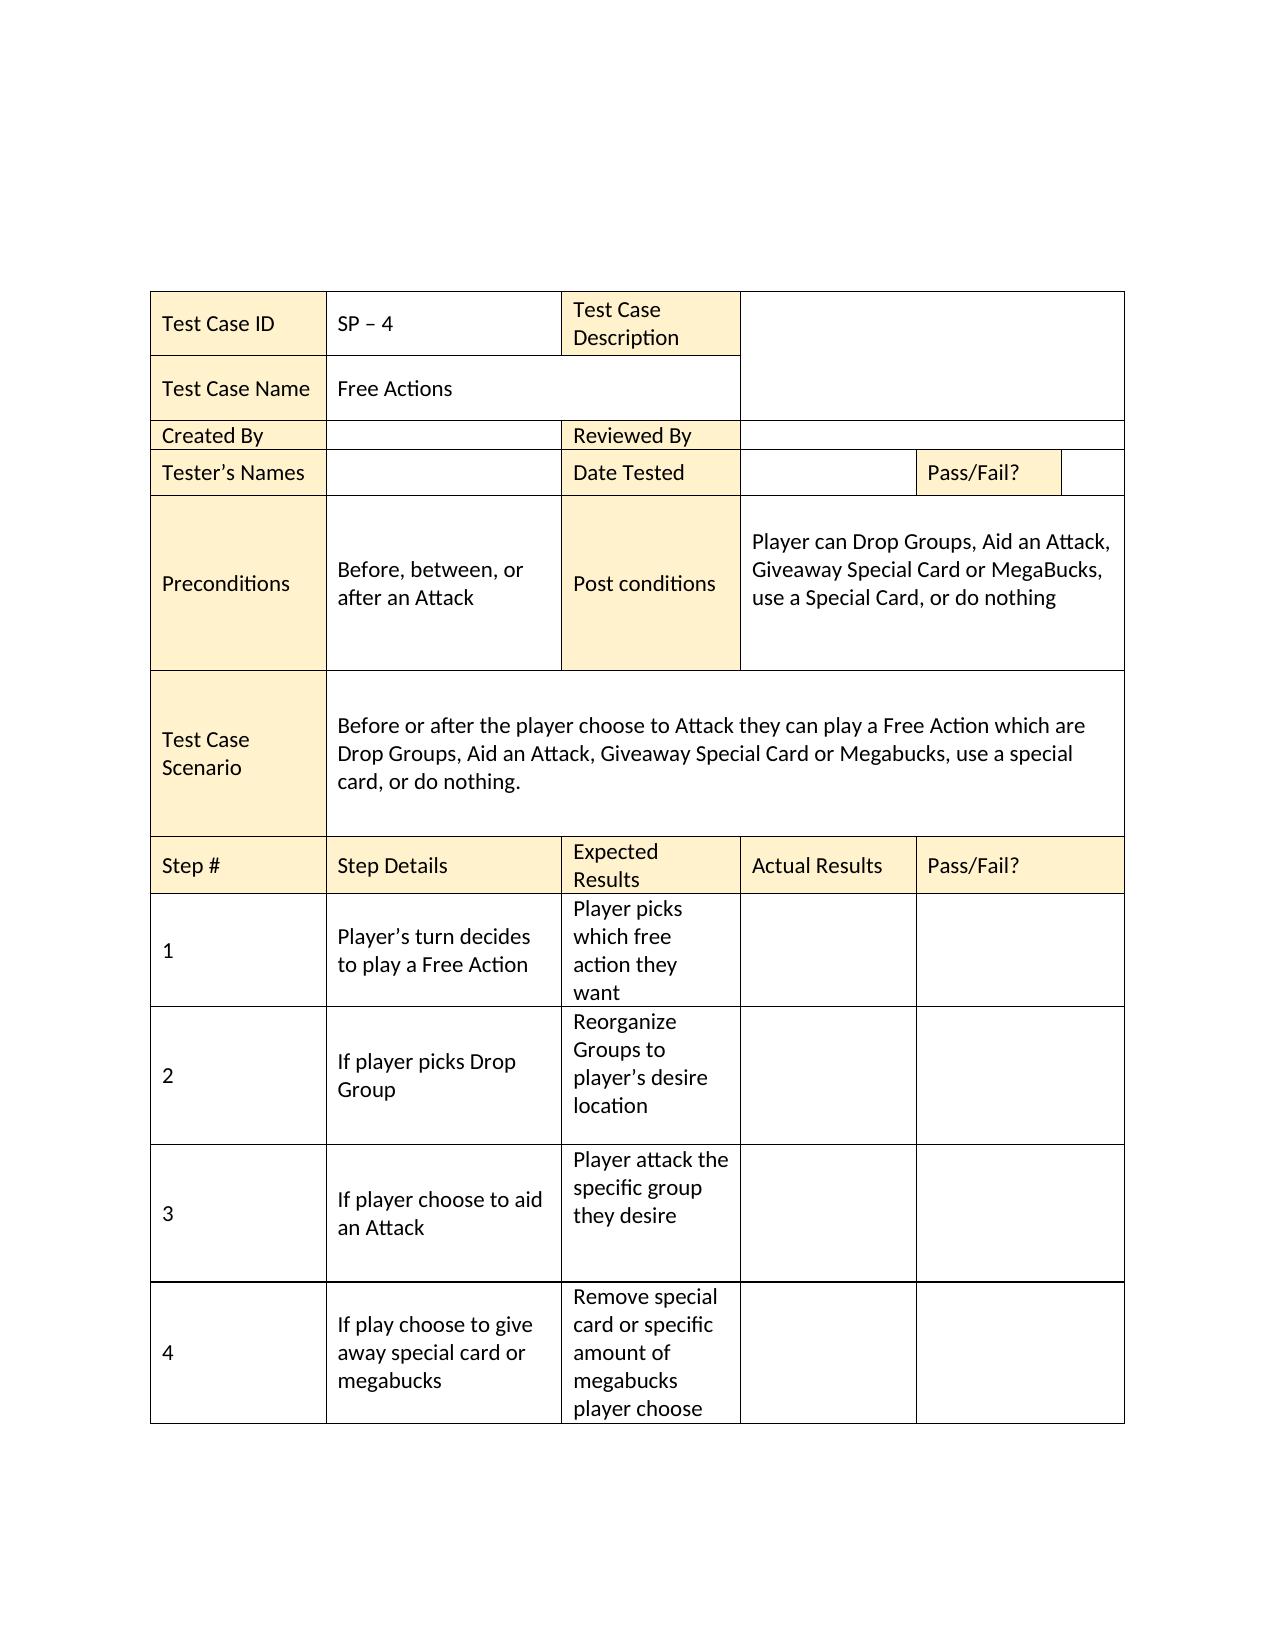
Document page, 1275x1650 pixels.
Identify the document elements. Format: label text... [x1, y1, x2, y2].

table_cell Created By [151, 421, 326, 449]
table_cell Player’s turn decides to play a Free Action [327, 894, 561, 1006]
table_cell Free Actions [327, 356, 740, 420]
table_cell [1062, 450, 1124, 495]
table_cell Expected Results [562, 837, 740, 893]
table_cell Player attack the specific group they desire [562, 1145, 740, 1281]
table_cell Player can Drop Groups, Aid an Attack, Giveaway Special Card or MegaBucks, use a Special Card, or do nothing [741, 496, 1124, 670]
table_header [741, 292, 1124, 420]
table_cell 3 [151, 1145, 326, 1281]
table_cell If player choose to aid an Attack [327, 1145, 561, 1281]
table_cell Pass/Fail? [917, 837, 1124, 893]
table_cell [741, 1007, 916, 1144]
table_cell Test Case Scenario [151, 671, 326, 836]
table_cell Reviewed By [562, 421, 740, 449]
table_cell Reorganize Groups to player’s desire location [562, 1007, 740, 1144]
table_cell [327, 450, 561, 495]
table_cell [917, 894, 1124, 1006]
table_cell [741, 421, 1124, 449]
table_cell Pass/Fail? [917, 450, 1061, 495]
table_cell If play choose to give away special card or megabucks [327, 1283, 561, 1422]
table_cell [917, 1283, 1124, 1422]
table_cell 2 [151, 1007, 326, 1144]
table_cell Preconditions [151, 496, 326, 670]
table_header Test Case ID [151, 292, 326, 355]
table_cell Actual Results [741, 837, 916, 893]
table_cell [741, 894, 916, 1006]
table_cell If player picks Drop Group [327, 1007, 561, 1144]
table_cell Post conditions [562, 496, 740, 670]
table_cell Step Details [327, 837, 561, 893]
table_cell [741, 1145, 916, 1281]
table_cell 4 [151, 1283, 326, 1422]
table_cell Step # [151, 837, 326, 893]
table_cell [741, 450, 916, 495]
table_cell [741, 1283, 916, 1422]
table_cell [327, 421, 561, 449]
table_header SP – 4 [327, 292, 561, 355]
table_cell Test Case Name [151, 356, 326, 420]
table_cell Player picks which free action they want [562, 894, 740, 1006]
table_cell Remove special card or specific amount of megabucks player choose [562, 1283, 740, 1422]
table_header Test Case Description [562, 292, 740, 355]
table_cell Before or after the player choose to Attack they can play a Free Action which are Drop Groups, Aid an Attack, Giveaway Special Card or Megabucks, use a special card, or do nothing. [327, 671, 1124, 836]
table_cell [917, 1145, 1124, 1281]
table_cell Date Tested [562, 450, 740, 495]
table_cell Tester’s Names [151, 450, 326, 495]
table_cell Before, between, or after an Attack [327, 496, 561, 670]
table_cell 1 [151, 894, 326, 1006]
table_cell [917, 1007, 1124, 1144]
